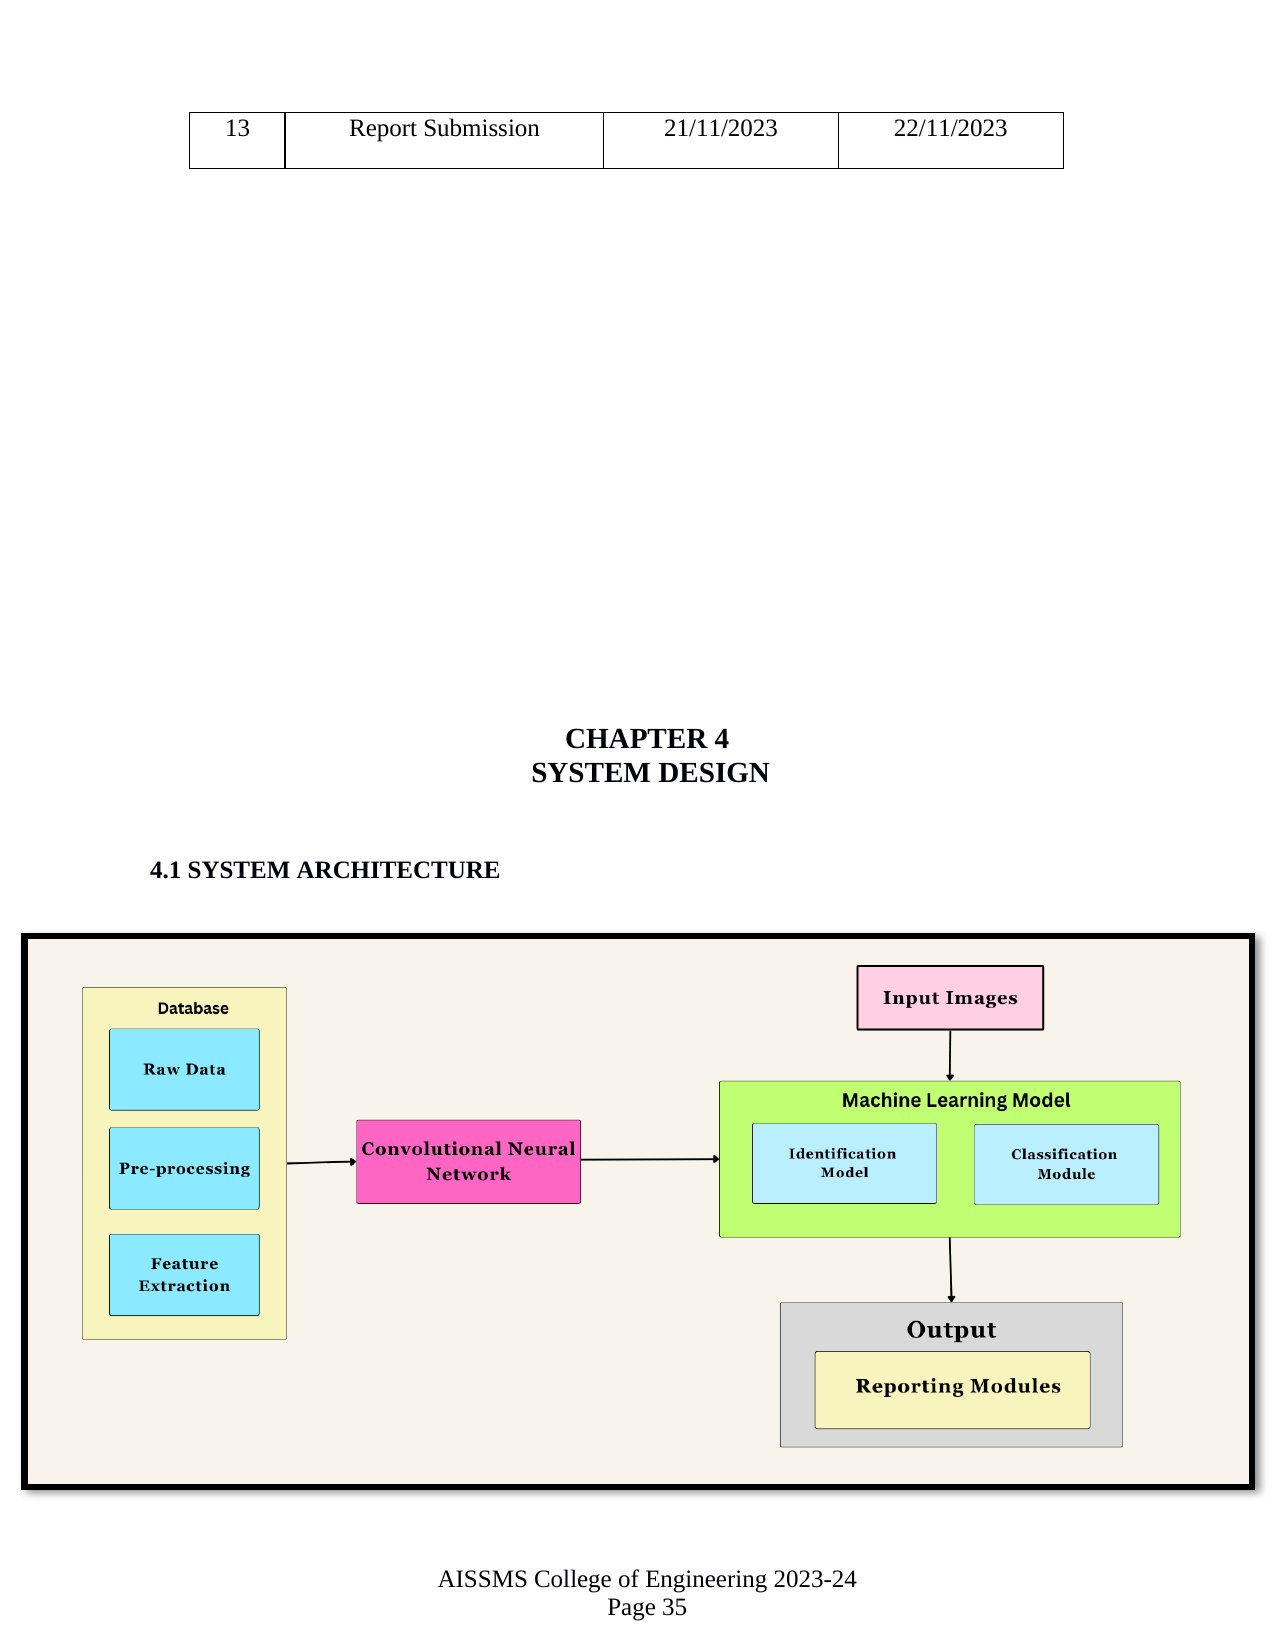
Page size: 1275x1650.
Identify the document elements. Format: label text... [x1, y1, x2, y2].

text 4.1 SYSTEM ARCHITECTURE [150, 856, 1144, 884]
table_cell 22/11/2023 [839, 113, 1063, 168]
table_cell Report Submission [286, 113, 603, 168]
table_cell 13 [190, 113, 284, 168]
picture [28, 939, 1249, 1484]
table_cell 21/11/2023 [604, 113, 838, 168]
text SYSTEM DESIGN [150, 755, 1144, 788]
text CHAPTER 4 [150, 721, 1144, 755]
